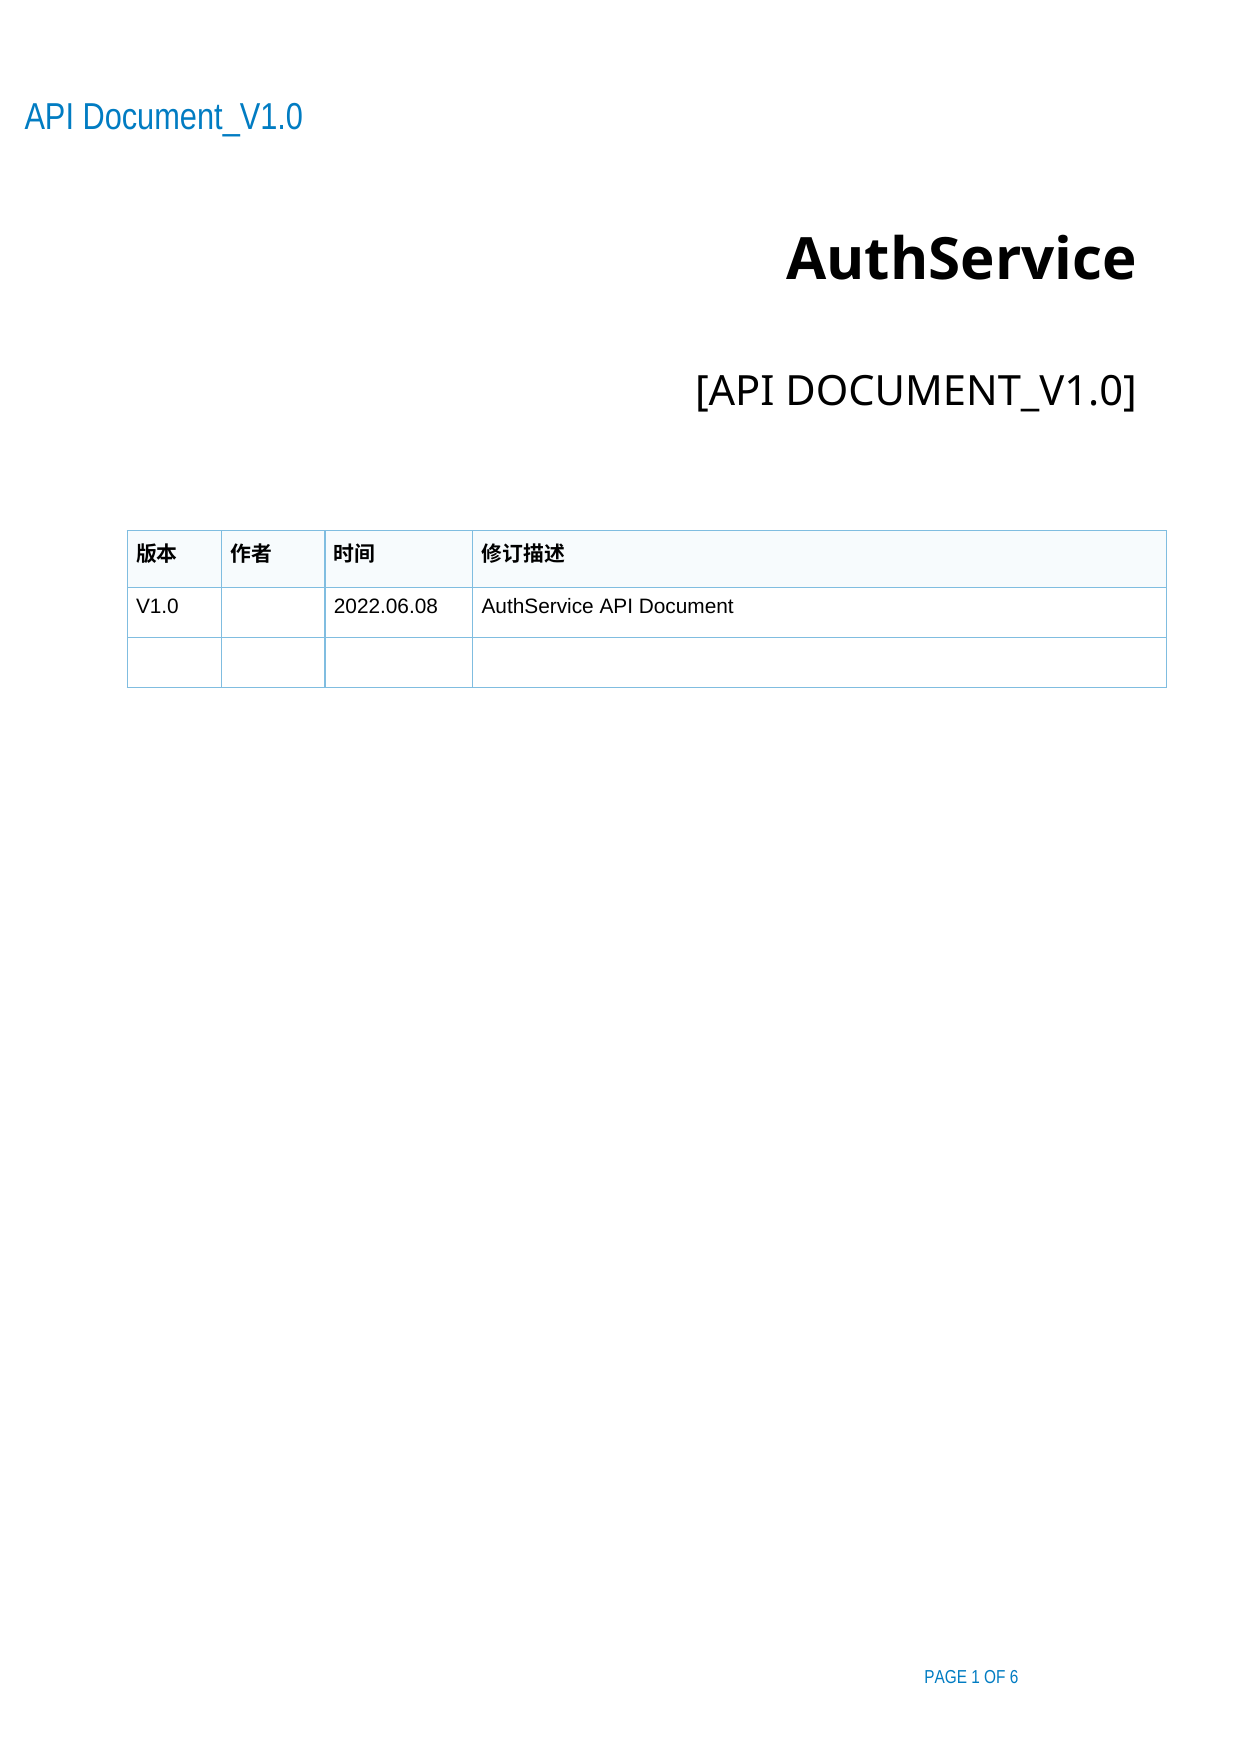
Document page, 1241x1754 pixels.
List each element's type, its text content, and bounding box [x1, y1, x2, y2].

table_cell 2022.06.08 [326, 588, 472, 637]
table_header 作者 [222, 531, 324, 587]
table_header 时间 [326, 531, 472, 587]
title [API Document_V1.0] [118, 361, 1137, 417]
table_cell [326, 638, 472, 687]
title AuthService [118, 217, 1137, 297]
table_cell V1.0 [128, 588, 221, 637]
table_cell [128, 638, 221, 687]
table_header 修订描述 [473, 531, 1166, 587]
table_cell [222, 638, 324, 687]
table_cell [222, 588, 324, 637]
table_header 版本 [128, 531, 221, 587]
table_cell [473, 638, 1166, 687]
table_cell AuthService API Document [473, 588, 1166, 637]
